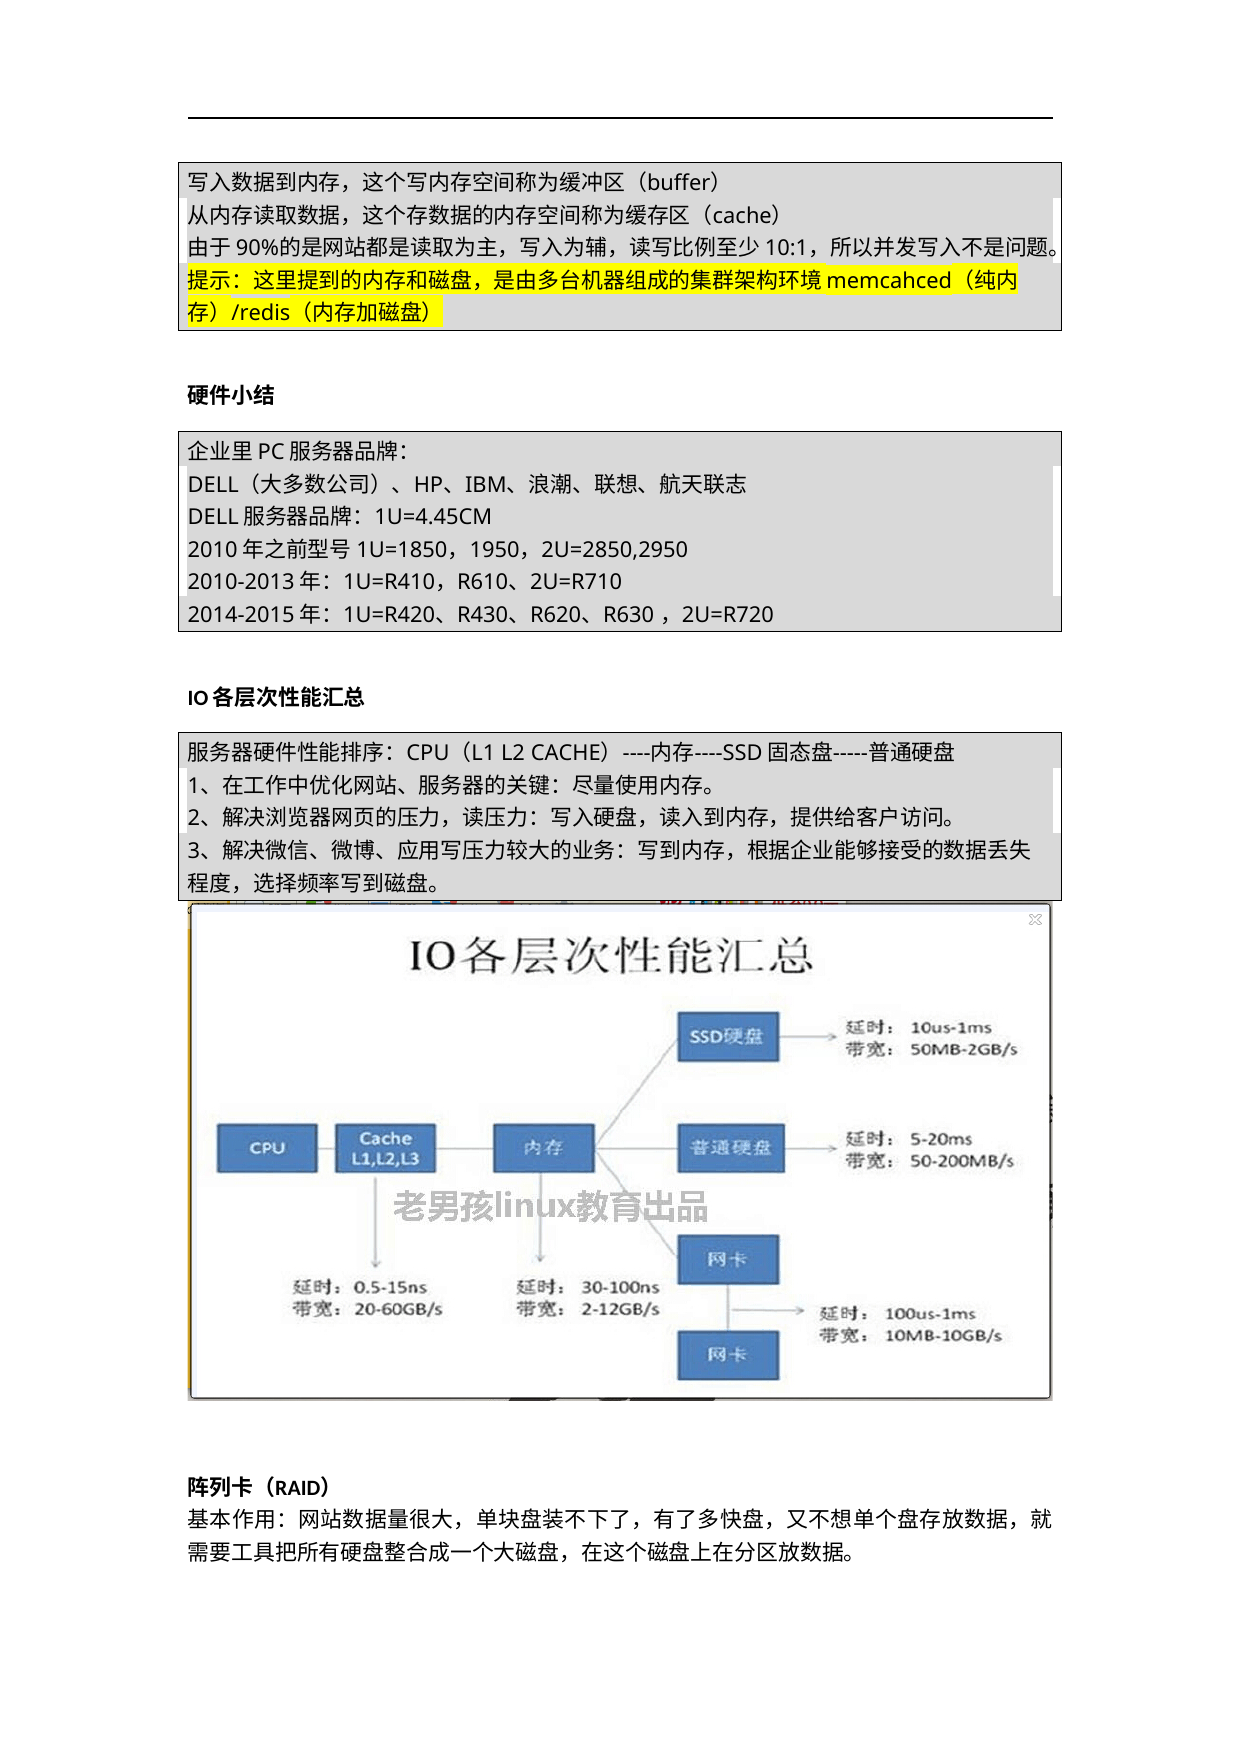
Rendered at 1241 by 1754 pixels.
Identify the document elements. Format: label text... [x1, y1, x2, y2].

text 硬件小结 [187, 378, 1053, 410]
text 提示：这里提到的内存和磁盘，是由多台机器组成的集群架构环境memcahced（纯内存）/redis（内存加磁盘） [179, 259, 1061, 330]
picture [187, 901, 1053, 1401]
text 企业里PC服务器品牌： [179, 432, 1061, 466]
text 服务器硬件性能排序：CPU（L1 L2 CACHE）----内存----SSD固态盘-----普通硬盘 [179, 733, 1061, 768]
text 3、解决微信、微博、应用写压力较大的业务：写到内存，根据企业能够接受的数据丢失程度，选择频率写到磁盘。 [179, 829, 1061, 900]
text 阵列卡（RAID） [187, 1469, 1053, 1502]
text 从内存读取数据，这个存数据的内存空间称为缓存区（cache） [187, 198, 1053, 230]
text 1、在工作中优化网站、服务器的关键：尽量使用内存。 [187, 768, 1053, 800]
text IO各层次性能汇总 [187, 679, 1053, 711]
text 由于90%的是网站都是读取为主，写入为辅，读写比例至少10:1，所以并发写入不是问题。 [187, 230, 1053, 259]
text 2010-2013年：1U=R410，R610、2U=R710 [187, 564, 1053, 593]
text 写入数据到内存，这个写内存空间称为缓冲区（buffer） [179, 163, 1061, 198]
text 2010年之前型号 1U=1850，1950，2U=2850,2950 [187, 531, 1053, 564]
text 基本作用：网站数据量很大，单块盘装不下了，有了多快盘，又不想单个盘存放数据，就需要工具把所有硬盘整合成一个大磁盘，在这个磁盘上在分区放数据。 [187, 1502, 1053, 1567]
text 2014-2015年：1U=R420、R430、R620、R630 ，2U=R720 [179, 593, 1061, 631]
text 2、解决浏览器网页的压力，读压力：写入硬盘，读入到内存，提供给客户访问。 [187, 800, 1053, 829]
text DELL（大多数公司）、HP、IBM、浪潮、联想、航天联志 [187, 466, 1053, 499]
text DELL服务器品牌：1U=4.45CM [187, 499, 1053, 531]
